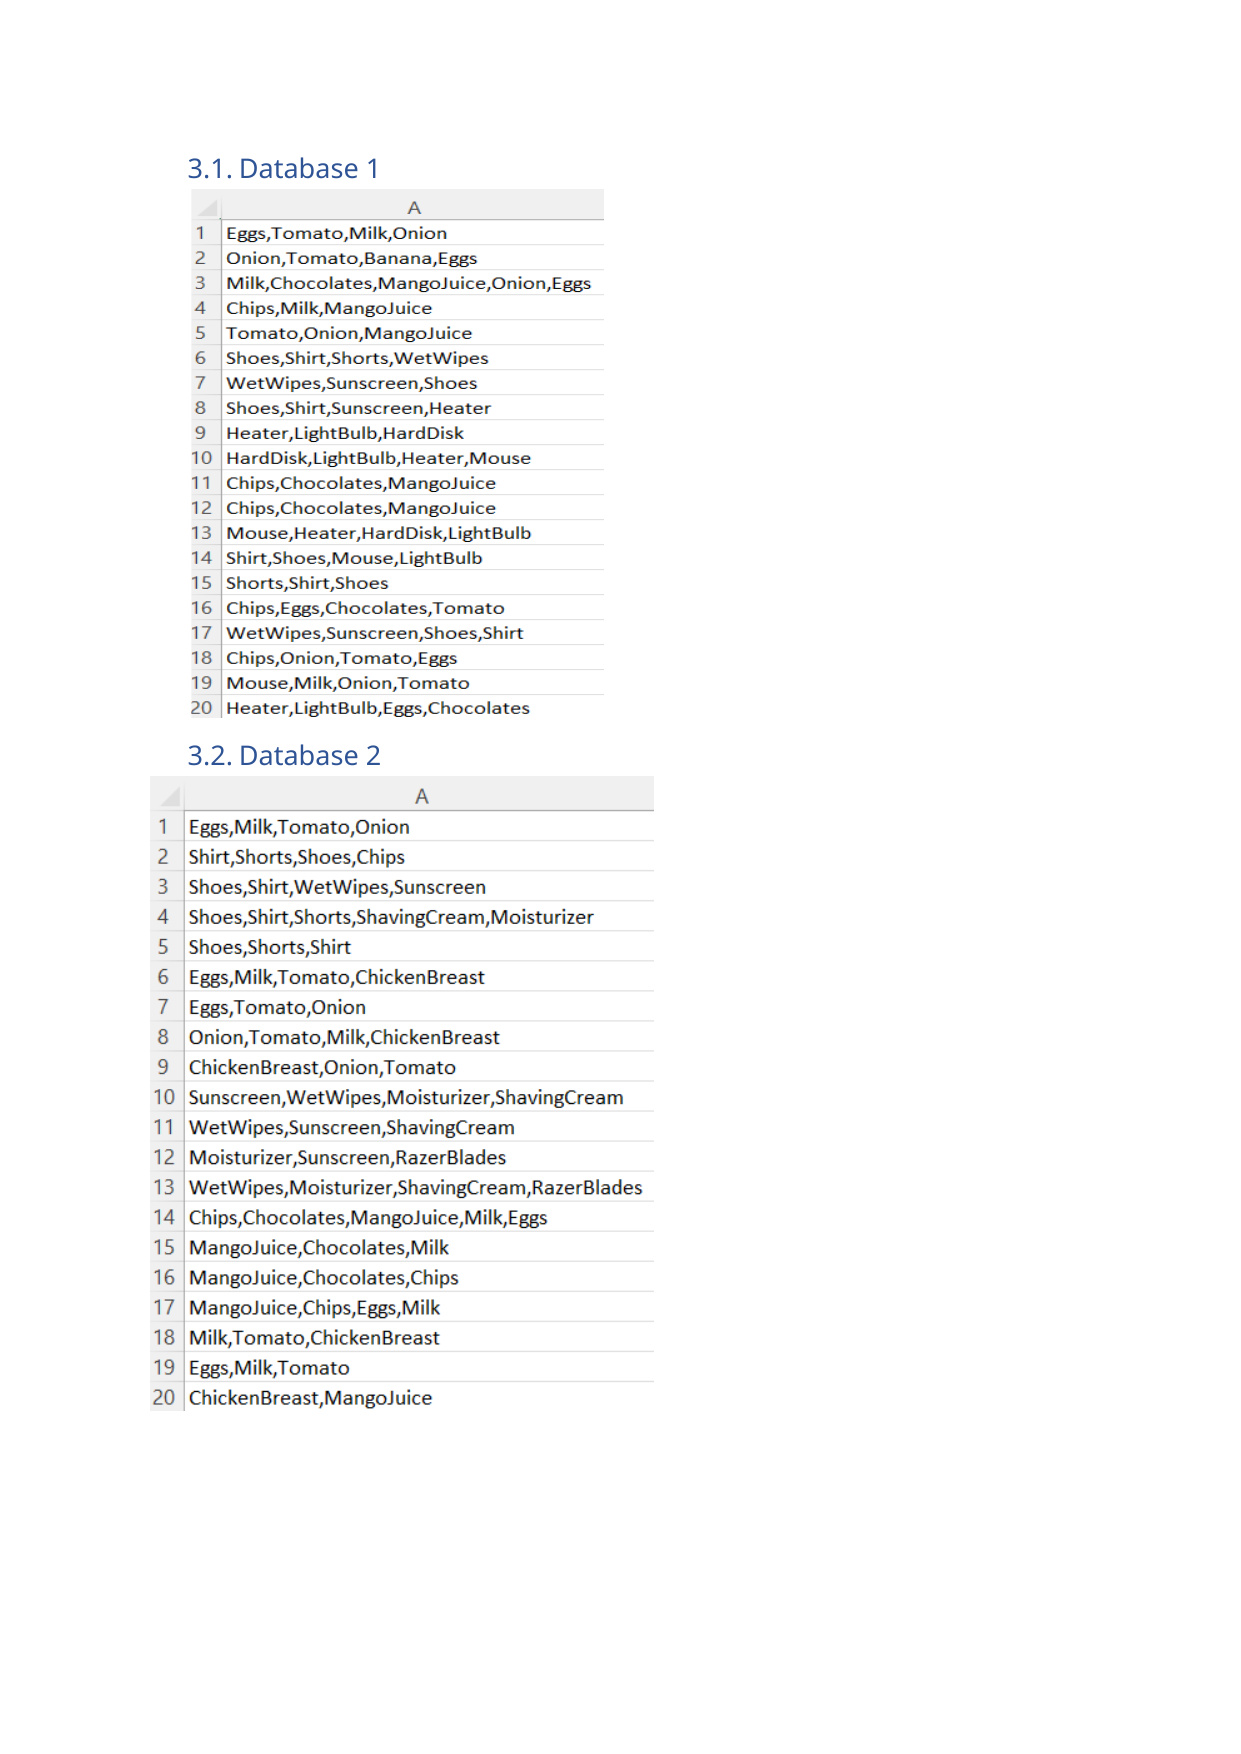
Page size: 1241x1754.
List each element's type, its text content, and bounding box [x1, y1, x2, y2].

subtitle Database 1 [187, 150, 1090, 187]
picture [150, 776, 654, 1411]
subtitle Database 2 [187, 736, 1090, 773]
picture [191, 189, 604, 718]
